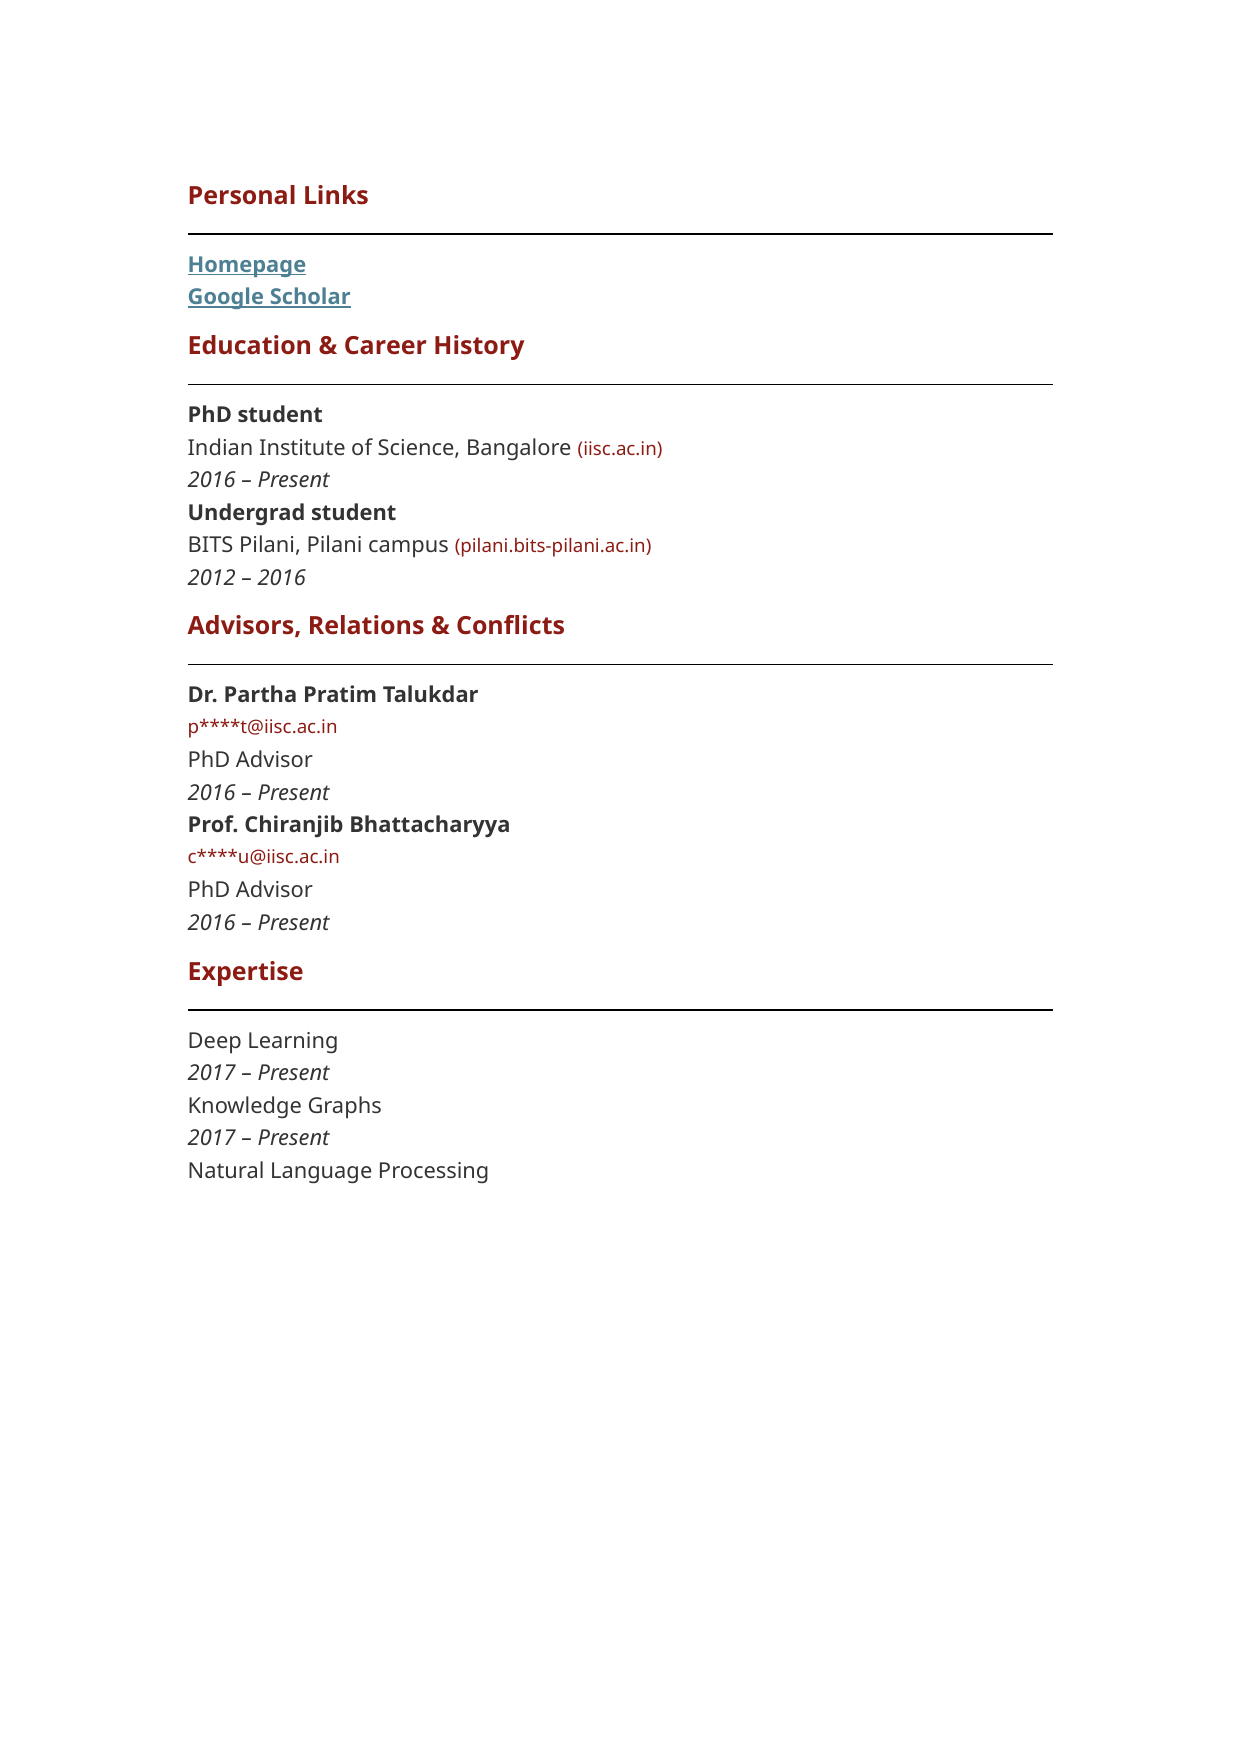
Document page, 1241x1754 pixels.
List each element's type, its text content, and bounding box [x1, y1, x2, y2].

text 2017 – Present [187, 1056, 1053, 1088]
text 2016 – Present [187, 463, 1053, 495]
text PhD student [187, 398, 1053, 430]
text Dr. Partha Pratim Talukdar [187, 678, 1053, 710]
text Google Scholar [187, 280, 1053, 312]
subtitle Advisors, Relations & Conflicts [187, 593, 1053, 665]
text Deep Learning [187, 1023, 1053, 1056]
text PhD Advisor [187, 873, 1053, 905]
subtitle Education & Career History [187, 312, 1053, 385]
text p****t@iisc.ac.in [187, 710, 1053, 743]
text Homepage [187, 247, 1053, 280]
text Indian Institute of Science, Bangalore (iisc.ac.in) [187, 430, 1053, 463]
text Undergrad student [187, 495, 1053, 528]
text 2016 – Present [187, 775, 1053, 808]
text 2012 – 2016 [187, 560, 1053, 593]
text PhD Advisor [187, 743, 1053, 775]
text 2017 – Present [187, 1121, 1053, 1153]
text 2016 – Present [187, 905, 1053, 938]
subtitle Expertise [187, 938, 1053, 1011]
subtitle Personal Links [187, 162, 1053, 235]
text Natural Language Processing [187, 1153, 1053, 1186]
text Prof. Chiranjib Bhattacharyya [187, 808, 1053, 840]
text c****u@iisc.ac.in [187, 840, 1053, 873]
text Knowledge Graphs [187, 1088, 1053, 1121]
text BITS Pilani, Pilani campus (pilani.bits-pilani.ac.in) [187, 528, 1053, 560]
